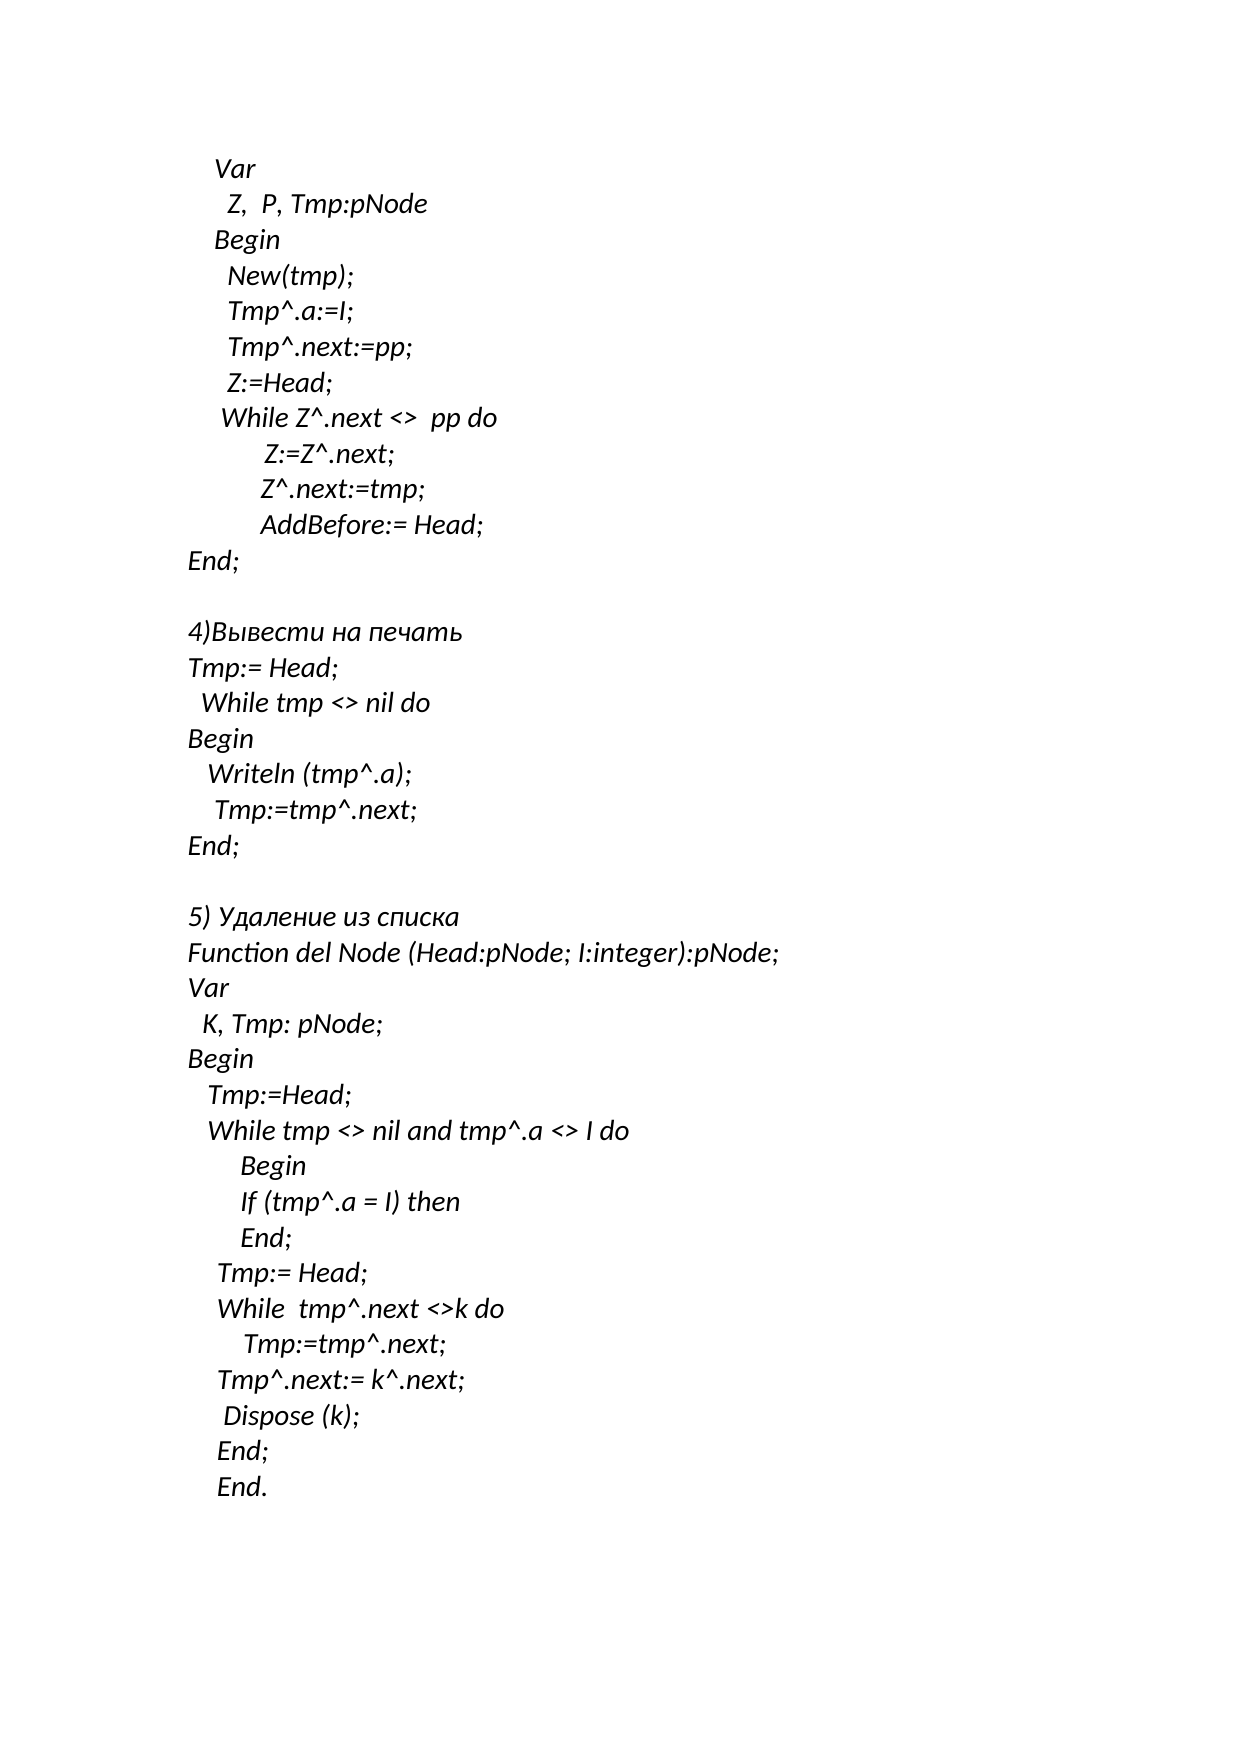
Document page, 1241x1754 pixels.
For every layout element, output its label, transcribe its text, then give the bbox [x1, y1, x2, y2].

text Z^.next:=tmp; [187, 471, 1053, 506]
text Begin [187, 1147, 1053, 1183]
text End; [187, 542, 1053, 577]
text Var [187, 150, 1053, 186]
text Begin [187, 1041, 1053, 1076]
text If (tmp^.a = I) then [187, 1183, 1053, 1219]
text Tmp:=Head; [187, 1076, 1053, 1112]
text Tmp:= Head; [187, 1254, 1053, 1290]
text Tmp:=tmp^.next; [187, 1326, 1053, 1361]
text While tmp <> nil do [187, 684, 1053, 720]
text While Z^.next <> pp do [187, 399, 1053, 435]
text While tmp <> nil and tmp^.a <> I do [187, 1112, 1053, 1147]
text 4)Вывести на печать [187, 613, 1053, 649]
text K, Tmp: pNode; [187, 1005, 1053, 1041]
text Tmp^.a:=I; [187, 292, 1053, 328]
text Z:=Z^.next; [187, 435, 1053, 471]
text End; [187, 1432, 1053, 1468]
text New(tmp); [187, 257, 1053, 292]
text Z, P, Tmp:pNode [187, 186, 1053, 221]
text Begin [187, 221, 1053, 257]
text Var [187, 969, 1053, 1005]
text End. [187, 1468, 1053, 1504]
text End; [187, 827, 1053, 862]
text Dispose (k); [187, 1397, 1053, 1432]
list Удаление из списка [187, 898, 1053, 934]
text Tmp:= Head; [187, 649, 1053, 684]
text Begin [187, 720, 1053, 756]
text Tmp^.next:=pp; [187, 328, 1053, 364]
text Tmp^.next:= k^.next; [187, 1361, 1053, 1397]
text AddBefore:= Head; [187, 506, 1053, 542]
text Function del Node (Head:pNode; I:integer):pNode; [187, 934, 1053, 969]
text Z:=Head; [187, 364, 1053, 399]
text Writeln (tmp^.a); [187, 756, 1053, 791]
text End; [187, 1219, 1053, 1254]
text While tmp^.next <>k do [187, 1290, 1053, 1326]
text Tmp:=tmp^.next; [187, 791, 1053, 827]
